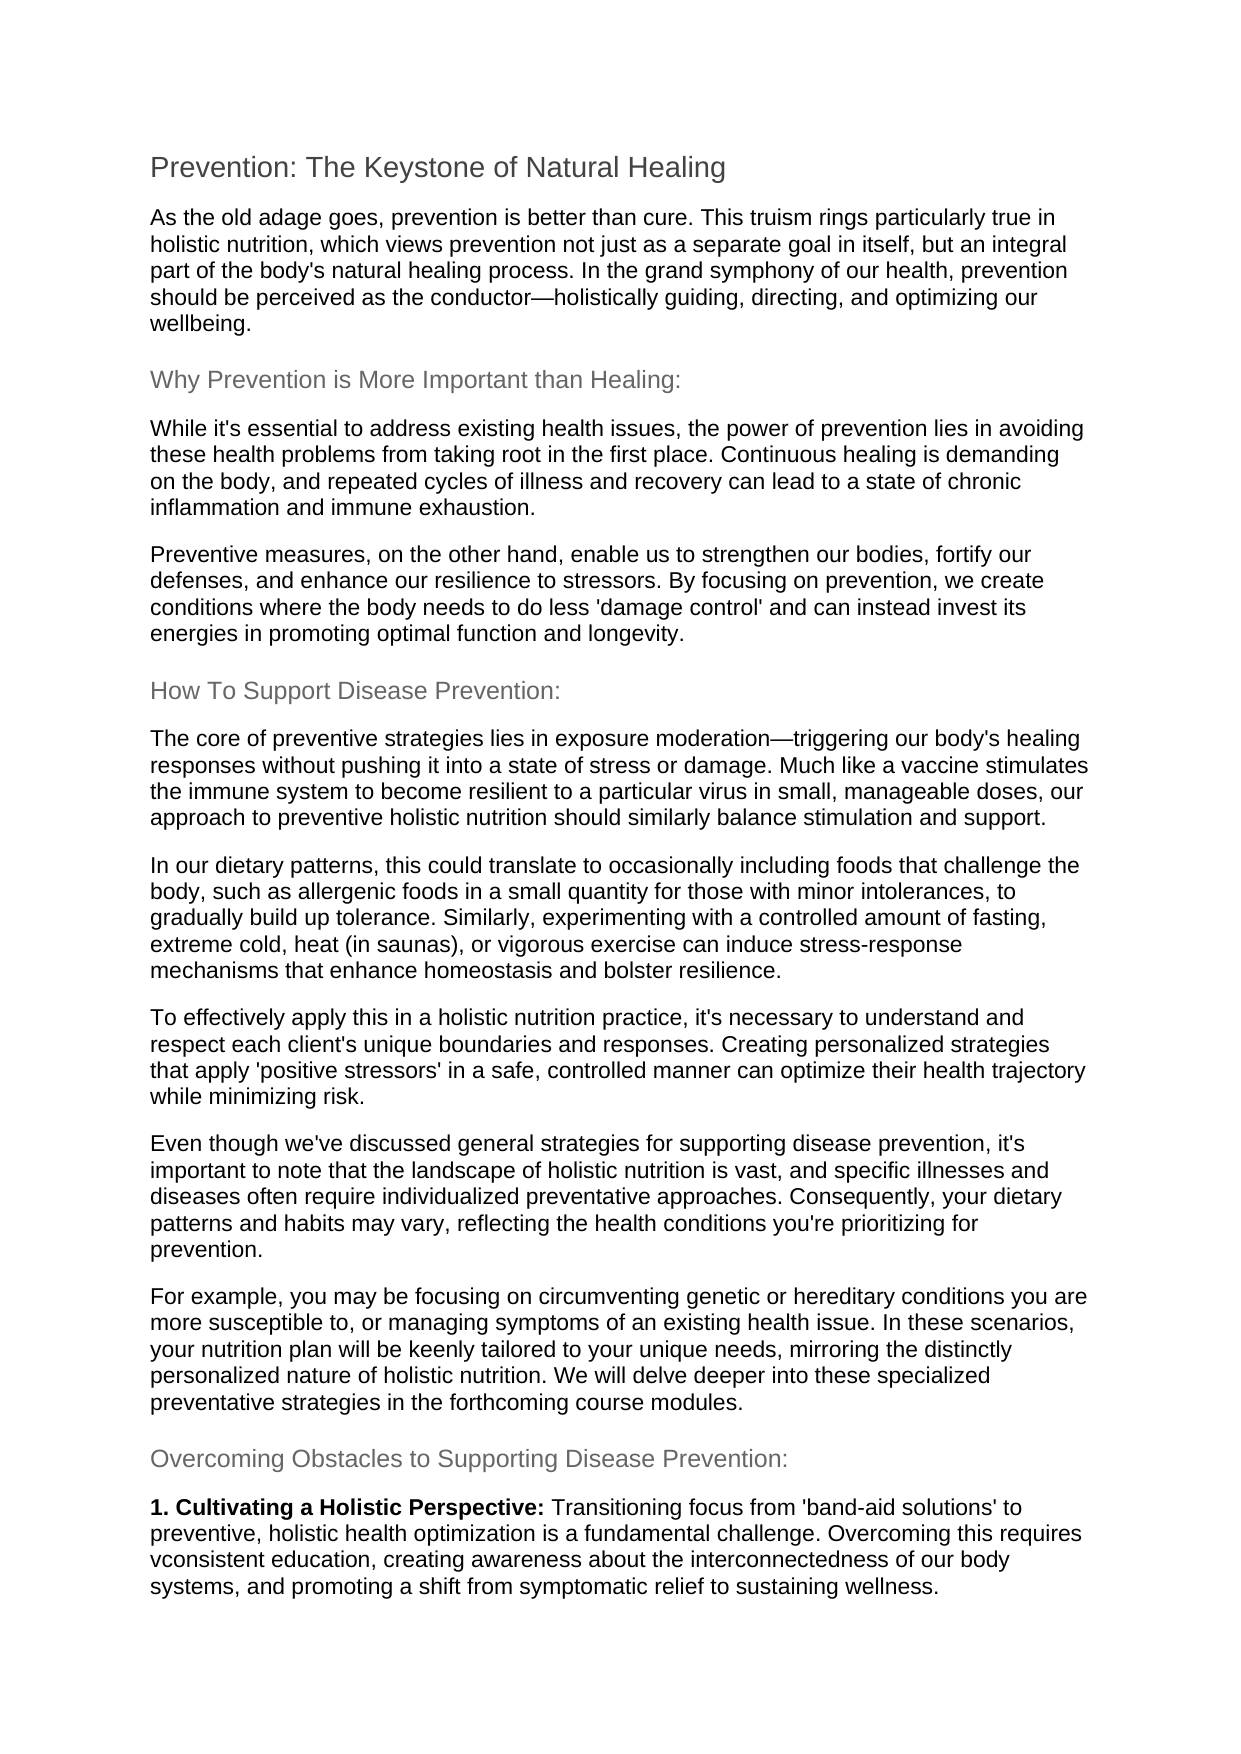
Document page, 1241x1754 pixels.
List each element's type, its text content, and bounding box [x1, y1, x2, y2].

subtitle Overcoming Obstacles to Supporting Disease Prevention: [150, 1444, 1090, 1473]
text To effectively apply this in a holistic nutrition practice, it's necessary to understand and respect each client's unique boundaries and responses. Creating personalized strategies that apply 'positive stressors' in a safe, controlled manner can optimize their health trajectory while minimizing risk. [150, 1004, 1090, 1109]
text As the old adage goes, prevention is better than cure. This truism rings particularly true in holistic nutrition, which views prevention not just as a separate goal in itself, but an integral part of the body's natural healing process. In the grand symphony of our health, prevention should be perceived as the conductor—holistically guiding, directing, and optimizing our wellbeing. [150, 204, 1090, 336]
subtitle How To Support Disease Prevention: [150, 676, 1090, 704]
text While it's essential to address existing health issues, the power of prevention lies in avoiding these health problems from taking root in the first place. Continuous healing is demanding on the body, and repeated cycles of illness and recovery can lead to a state of chronic inflammation and immune exhaustion. [150, 415, 1090, 520]
text In our dietary patterns, this could translate to occasionally including foods that challenge the body, such as allergenic foods in a small quantity for those with minor intolerances, to gradually build up tolerance. Similarly, experimenting with a controlled amount of fasting, extreme cold, heat (in saunas), or vigorous exercise can induce stress-response mechanisms that enhance homeostasis and bolster resilience. [150, 852, 1090, 983]
text 1. Cultivating a Holistic Perspective: Transitioning focus from 'band-aid solutions' to preventive, holistic health optimization is a fundamental challenge. Overcoming this requires vconsistent education, creating awareness about the interconnectedness of our body systems, and promoting a shift from symptomatic relief to sustaining wellness. [150, 1493, 1090, 1599]
text Even though we've discussed general strategies for supporting disease prevention, it's important to note that the landscape of holistic nutrition is vast, and specific illnesses and diseases often require individualized preventative approaches. Consequently, your dietary patterns and habits may vary, reflecting the health conditions you're prioritizing for prevention. [150, 1130, 1090, 1262]
text The core of preventive strategies lies in exposure moderation—triggering our body's healing responses without pushing it into a state of stress or damage. Much like a vaccine stimulates the immune system to become resilient to a particular virus in small, manageable doses, our approach to preventive holistic nutrition should similarly balance stimulation and support. [150, 725, 1090, 831]
text Preventive measures, on the other hand, enable us to strengthen our bodies, fortify our defenses, and enhance our resilience to stressors. By focusing on prevention, we create conditions where the body needs to do less 'damage control' and can instead invest its energies in promoting optimal function and longevity. [150, 541, 1090, 647]
subtitle Prevention: The Keystone of Natural Healing [150, 150, 1090, 183]
text For example, you may be focusing on circumventing genetic or hereditary conditions you are more susceptible to, or managing symptoms of an existing health issue. In these scenarios, your nutrition plan will be keenly tailored to your unique needs, mirroring the distinctly personalized nature of holistic nutrition. We will delve deeper into these specialized preventative strategies in the forthcoming course modules. [150, 1283, 1090, 1415]
subtitle Why Prevention is More Important than Healing: [150, 365, 1090, 394]
